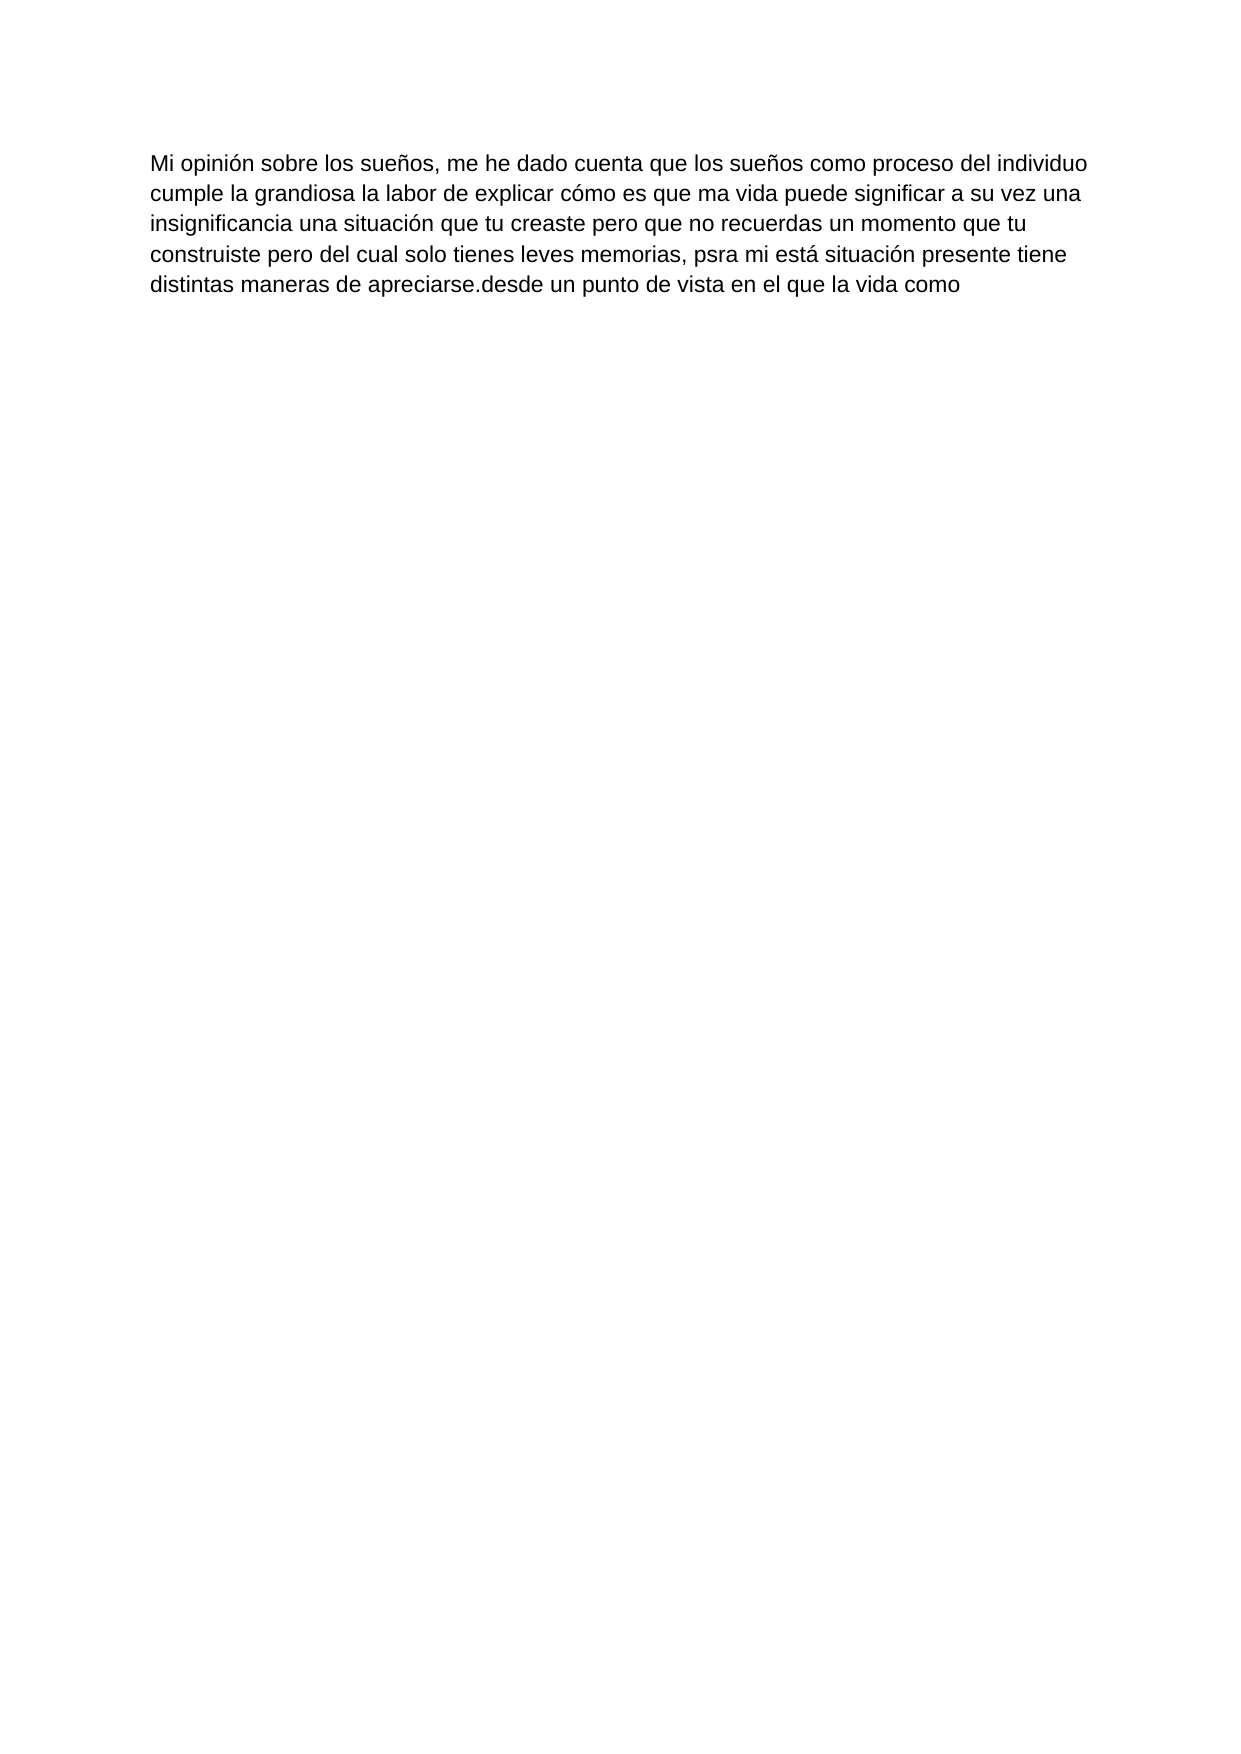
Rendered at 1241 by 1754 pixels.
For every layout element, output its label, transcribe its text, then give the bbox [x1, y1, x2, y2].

text Mi opinión sobre los sueños, me he dado cuenta que los sueños como proceso del individuo cumple la grandiosa la labor de explicar cómo es que ma vida puede significar a su vez una insignificancia una situación que tu creaste pero que no recuerdas un momento que tu construiste pero del cual solo tienes leves memorias, psra mi está situación presente tiene distintas maneras de apreciarse.desde un punto de vista en el que la vida como [150, 150, 1090, 297]
